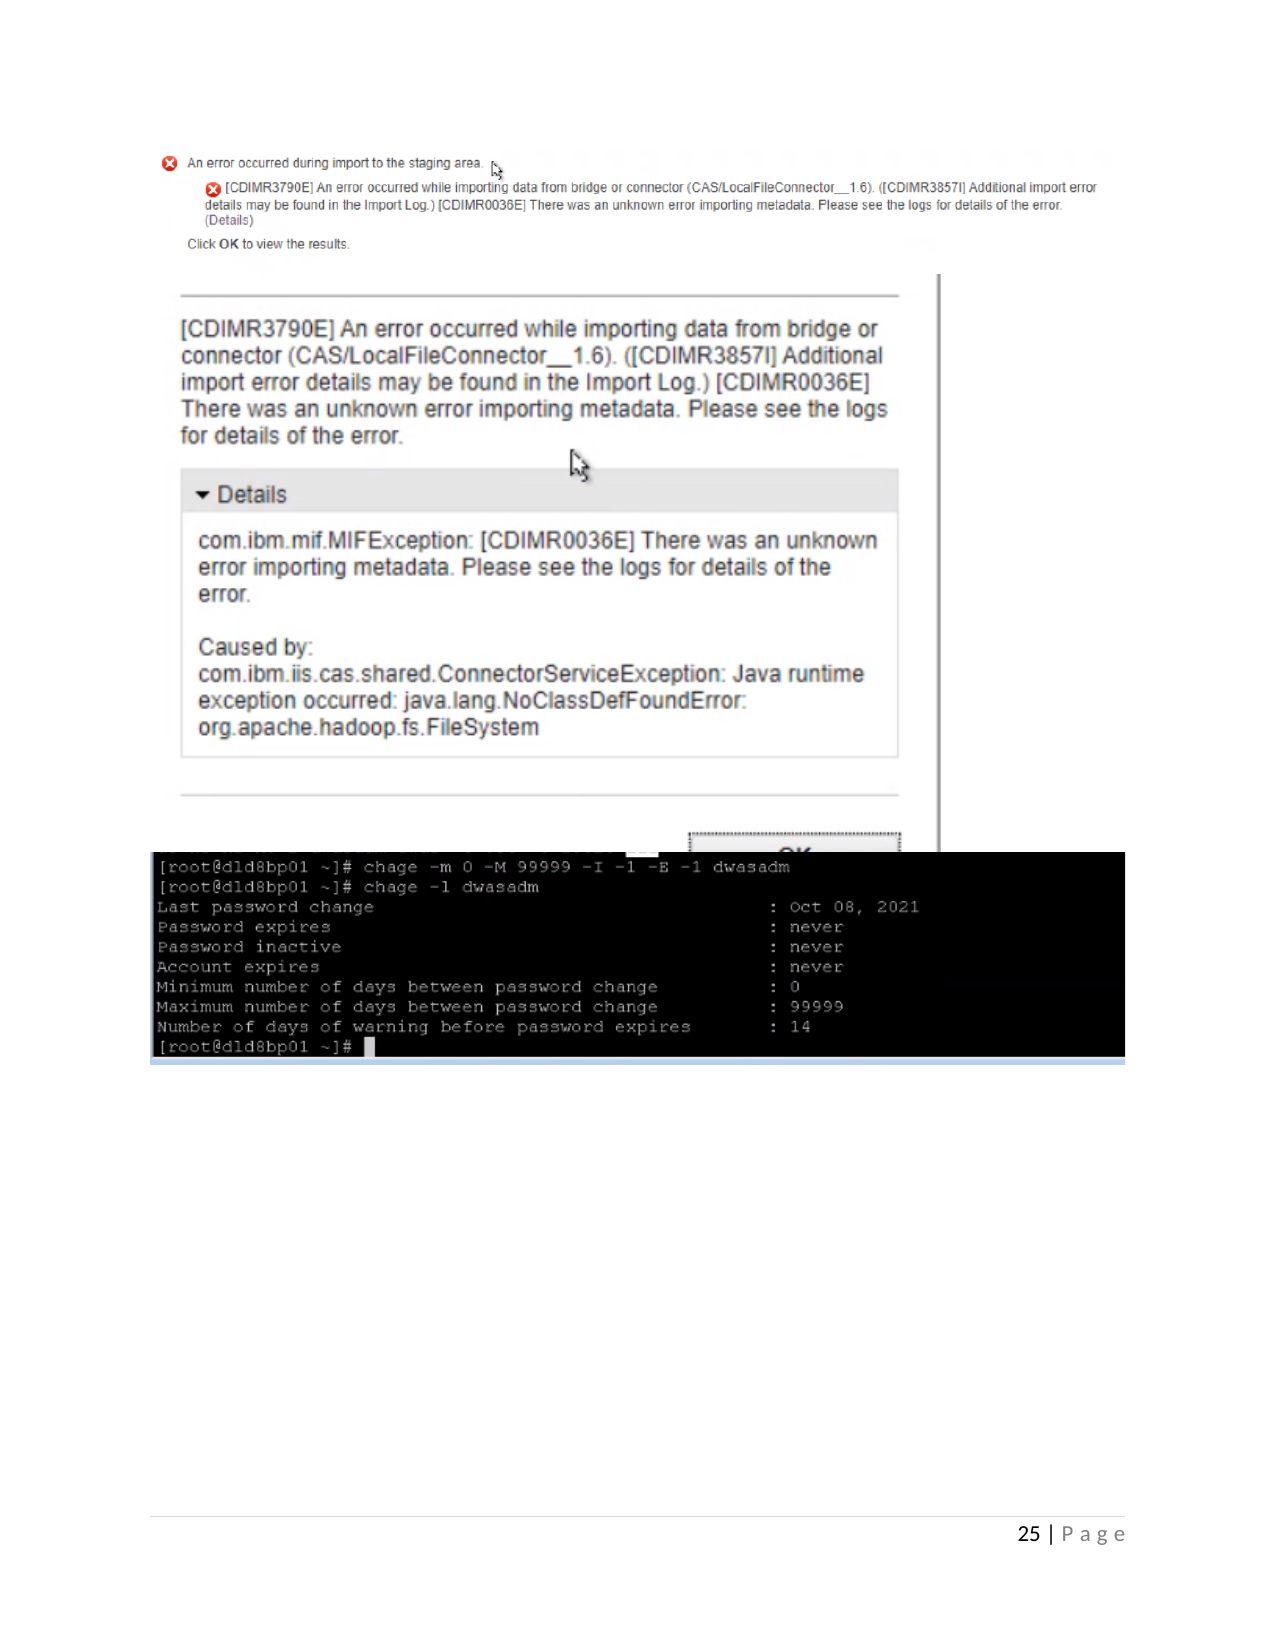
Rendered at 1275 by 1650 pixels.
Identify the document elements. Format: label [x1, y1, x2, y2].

picture [150, 150, 1125, 1065]
